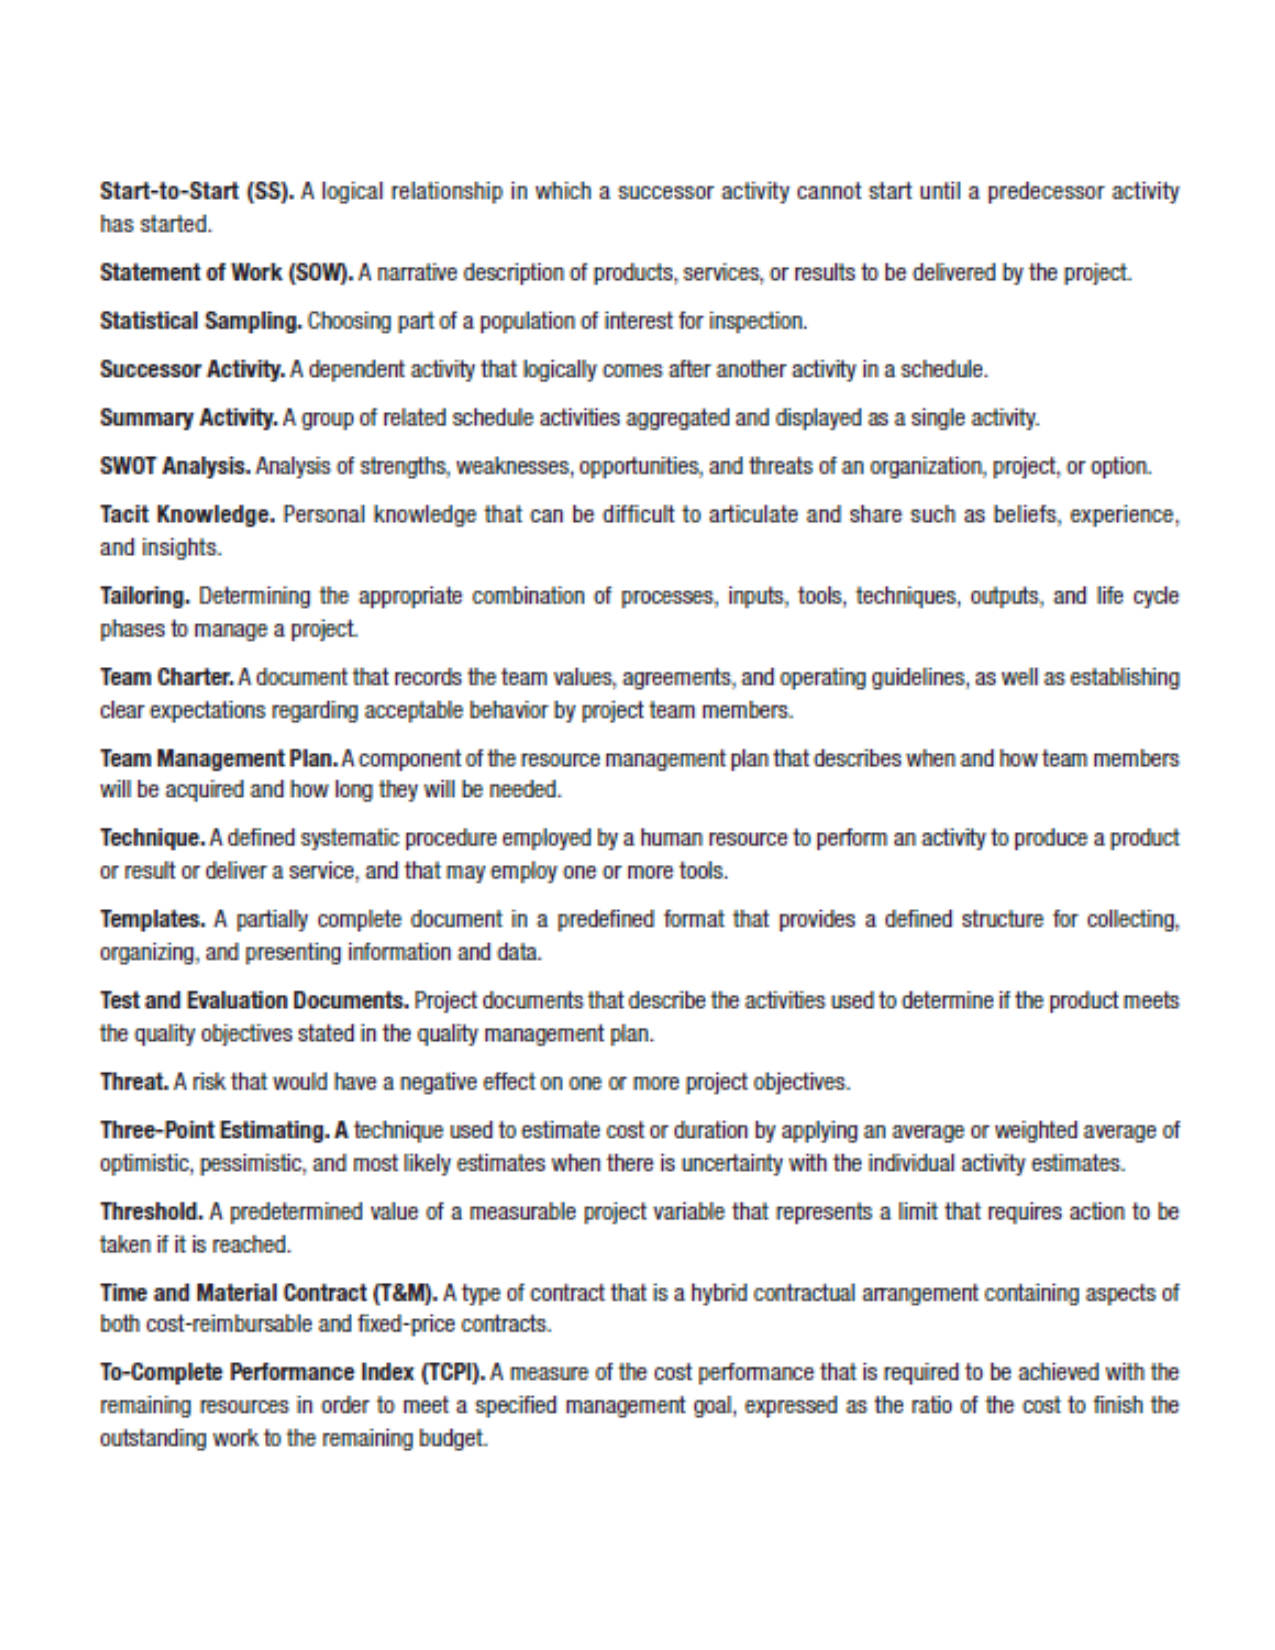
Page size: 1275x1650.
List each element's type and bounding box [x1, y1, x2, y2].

picture [75, 147, 1238, 1526]
